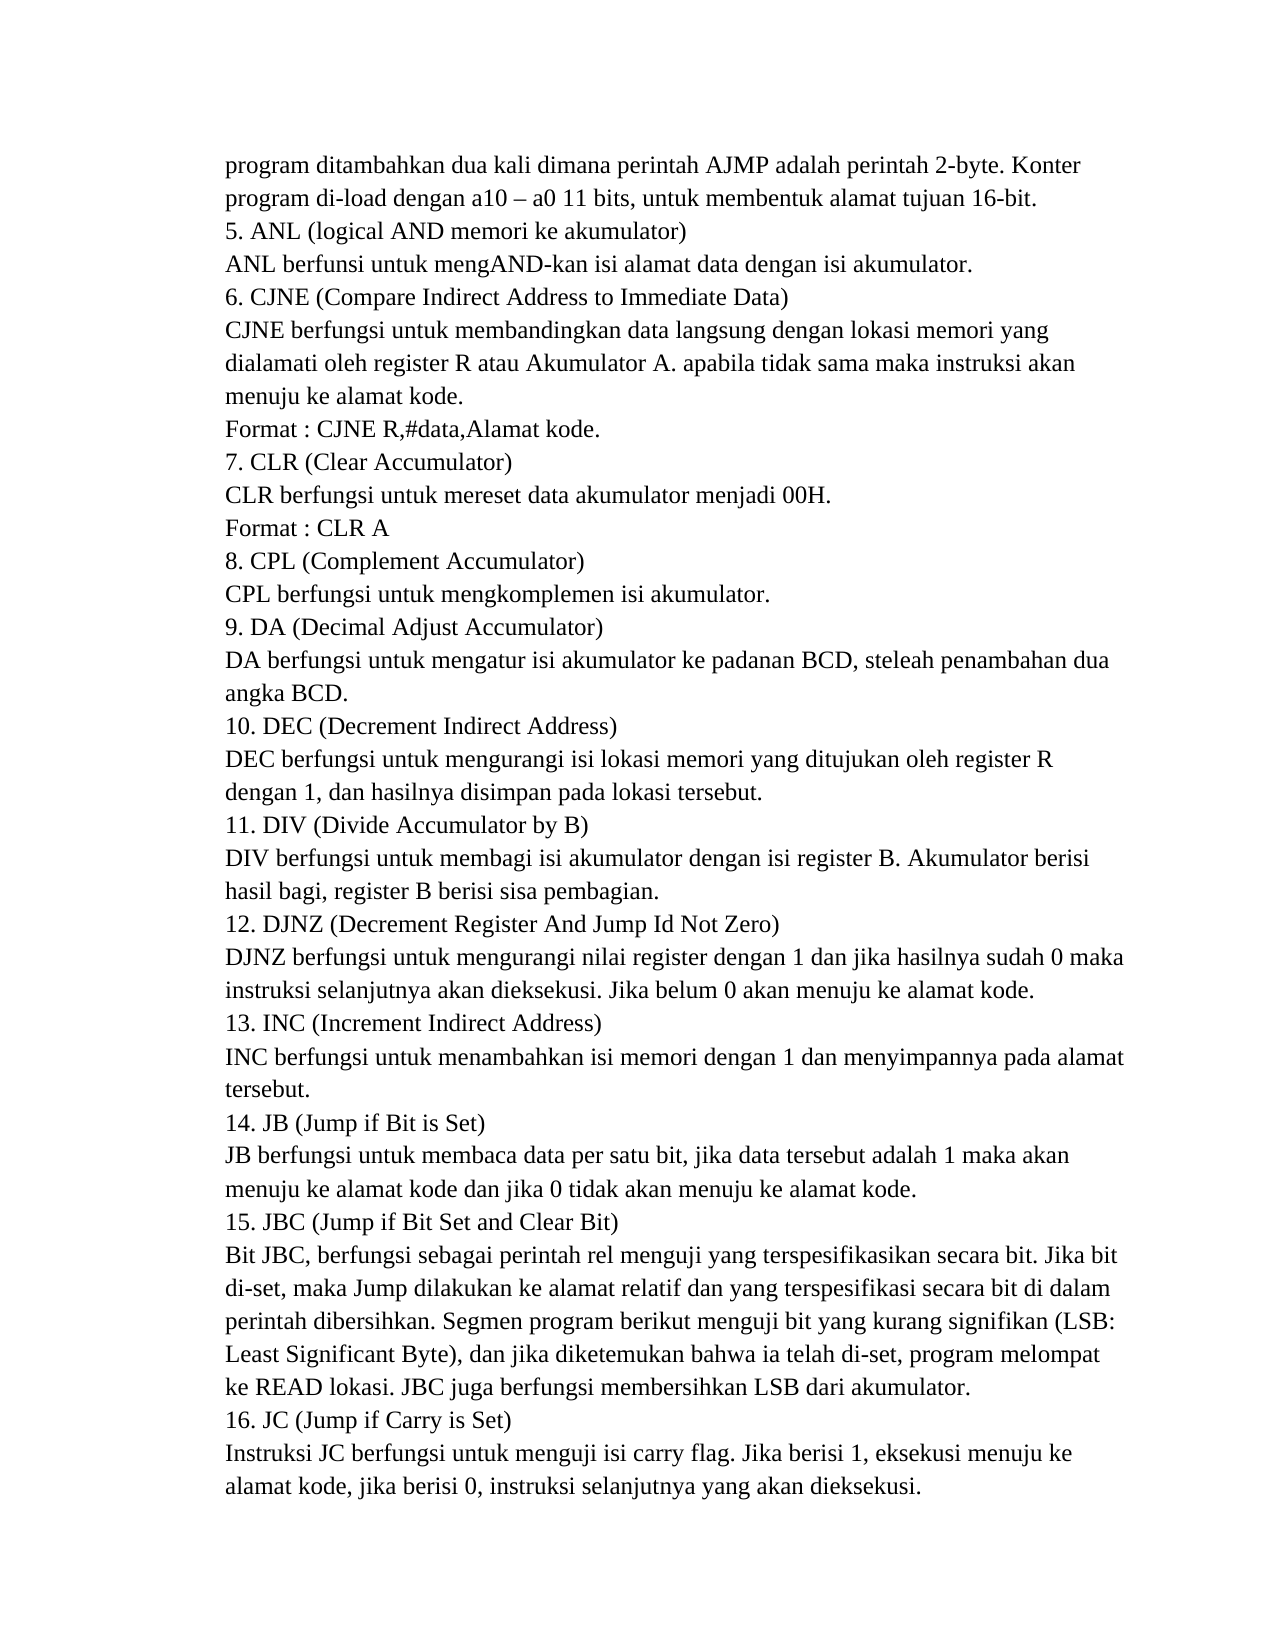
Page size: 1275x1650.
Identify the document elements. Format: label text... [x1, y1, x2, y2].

list Format : CJNE R,#data,Alamat kode. [225, 414, 1125, 443]
list CPL berfungsi untuk mengkomplemen isi akumulator. [225, 579, 1125, 608]
list 12. DJNZ (Decrement Register And Jump Id Not Zero) [225, 909, 1125, 938]
list 11. DIV (Divide Accumulator by B) [225, 810, 1125, 839]
list DJNZ berfungsi untuk mengurangi nilai register dengan 1 dan jika hasilnya sudah 0 maka instruksi selanjutnya akan dieksekusi. Jika belum 0 akan menuju ke alamat kode. [225, 942, 1125, 1004]
list 7. CLR (Clear Accumulator) [225, 447, 1125, 476]
list 10. DEC (Decrement Indirect Address) [225, 711, 1125, 740]
list 16. JC (Jump if Carry is Set) [225, 1405, 1125, 1433]
list 5. ANL (logical AND memori ke akumulator) [225, 216, 1125, 245]
list DA berfungsi untuk mengatur isi akumulator ke padanan BCD, steleah penambahan dua angka BCD. [225, 645, 1125, 707]
list 14. JB (Jump if Bit is Set) [225, 1108, 1125, 1136]
list Instruksi JC berfungsi untuk menguji isi carry flag. Jika berisi 1, eksekusi menuju ke alamat kode, jika berisi 0, instruksi selanjutnya yang akan dieksekusi. [225, 1438, 1125, 1499]
list CJNE berfungsi untuk membandingkan data langsung dengan lokasi memori yang dialamati oleh register R atau Akumulator A. apabila tidak sama maka instruksi akan menuju ke alamat kode. [225, 315, 1125, 410]
list CLR berfungsi untuk mereset data akumulator menjadi 00H. [225, 480, 1125, 509]
list 8. CPL (Complement Accumulator) [225, 546, 1125, 575]
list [225, 150, 1125, 212]
list DEC berfungsi untuk mengurangi isi lokasi memori yang ditujukan oleh register R dengan 1, dan hasilnya disimpan pada lokasi tersebut. [225, 744, 1125, 806]
list ANL berfunsi untuk mengAND-kan isi alamat data dengan isi akumulator. [225, 249, 1125, 278]
list 15. JBC (Jump if Bit Set and Clear Bit) [225, 1207, 1125, 1235]
list 9. DA (Decimal Adjust Accumulator) [225, 612, 1125, 641]
list Format : CLR A [225, 513, 1125, 542]
list INC berfungsi untuk menambahkan isi memori dengan 1 dan menyimpannya pada alamat tersebut. [225, 1042, 1125, 1103]
list 13. INC (Increment Indirect Address) [225, 1008, 1125, 1037]
list JB berfungsi untuk membaca data per satu bit, jika data tersebut adalah 1 maka akan menuju ke alamat kode dan jika 0 tidak akan menuju ke alamat kode. [225, 1141, 1125, 1202]
list Bit JBC, berfungsi sebagai perintah rel menguji yang terspesifikasikan secara bit. Jika bit di-set, maka Jump dilakukan ke alamat relatif dan yang terspesifikasi secara bit di dalam perintah dibersihkan. Segmen program berikut menguji bit yang kurang signifikan (LSB: Least Significant Byte), dan jika diketemukan bahwa ia telah di-set, program melompat ke READ lokasi. JBC juga berfungsi membersihkan LSB dari akumulator. [225, 1240, 1125, 1401]
list DIV berfungsi untuk membagi isi akumulator dengan isi register B. Akumulator berisi hasil bagi, register B berisi sisa pembagian. [225, 843, 1125, 905]
list 6. CJNE (Compare Indirect Address to Immediate Data) [225, 282, 1125, 311]
